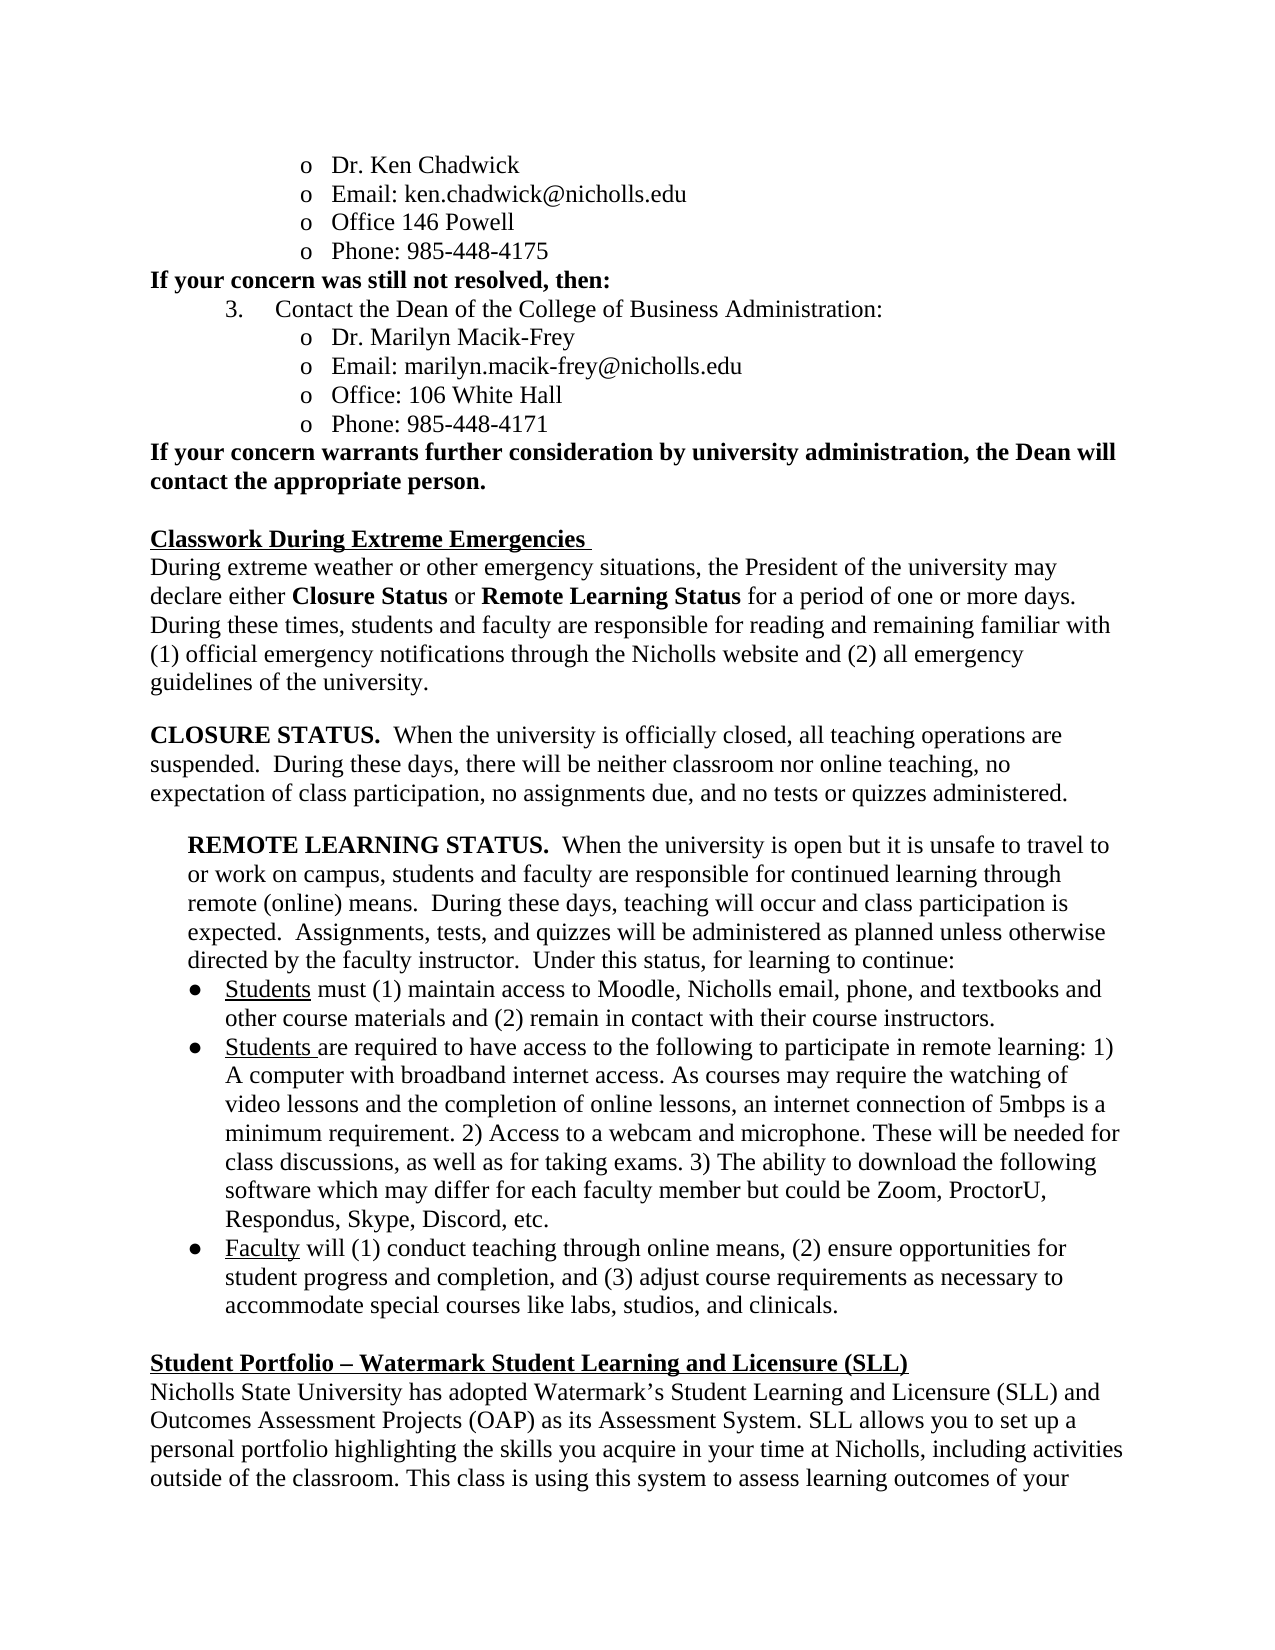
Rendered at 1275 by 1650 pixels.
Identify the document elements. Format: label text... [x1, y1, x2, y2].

text REMOTE LEARNING STATUS. When the university is open but it is unsafe to travel to or work on campus, students and faculty are responsible for continued learning through remote (online) means. During these days, teaching will occur and class participation is expected. Assignments, tests, and quizzes will be administered as planned unless otherwise directed by the faculty instructor. Under this status, for learning to continue: [187, 831, 1125, 974]
text If your concern was still not resolved, then: [150, 265, 1125, 294]
text o Dr. Marilyn Macik-Frey [300, 322, 1125, 351]
text Classwork During Extreme Emergencies [150, 524, 1125, 552]
text 3. Contact the Dean of the College of Business Administration: [225, 294, 1125, 322]
list Students are required to have access to the following to participate in remote learning: 1) A computer with broadband internet access. As courses may require the watching of video lessons and the completion of online lessons, an internet connection of 5mbps is a minimum requirement. 2) Access to a webcam and microphone. These will be needed for class discussions, as well as for taking exams. 3) The ability to download the following software which may differ for each faculty member but could be Zoom, ProctorU, Respondus, Skype, Discord, etc. [187, 1032, 1125, 1233]
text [150, 1377, 1125, 1492]
text If your concern warrants further consideration by university administration, the Dean will contact the appropriate person. [150, 437, 1125, 495]
text o Email: ken.chadwick@nicholls.edu [300, 179, 1125, 207]
text During extreme weather or other emergency situations, the President of the university may declare either Closure Status or Remote Learning Status for a period of one or more days. During these times, students and faculty are responsible for reading and remaining familiar with (1) official emergency notifications through the Nicholls website and (2) all emergency guidelines of the university. [150, 552, 1125, 696]
text o Office: 106 White Hall [300, 380, 1125, 409]
text o Phone: 985-448-4171 [300, 409, 1125, 437]
text o Dr. Ken Chadwick [300, 150, 1125, 179]
text o Email: marilyn.macik-frey@nicholls.edu [300, 351, 1125, 380]
list Faculty will (1) conduct teaching through online means, (2) ensure opportunities for student progress and completion, and (3) adjust course requirements as necessary to accommodate special courses like labs, studios, and clinicals. [187, 1233, 1125, 1319]
text o Office 146 Powell [300, 207, 1125, 236]
text CLOSURE STATUS. When the university is officially closed, all teaching operations are suspended. During these days, there will be neither classroom nor online teaching, no expectation of class participation, no assignments due, and no tests or quizzes administered. [150, 720, 1125, 807]
text Student Portfolio – Watermark Student Learning and Licensure (SLL) [150, 1348, 1125, 1377]
text o Phone: 985-448-4175 [300, 236, 1125, 265]
list Students must (1) maintain access to Moodle, Nicholls email, phone, and textbooks and other course materials and (2) remain in contact with their course instructors. [187, 974, 1125, 1032]
